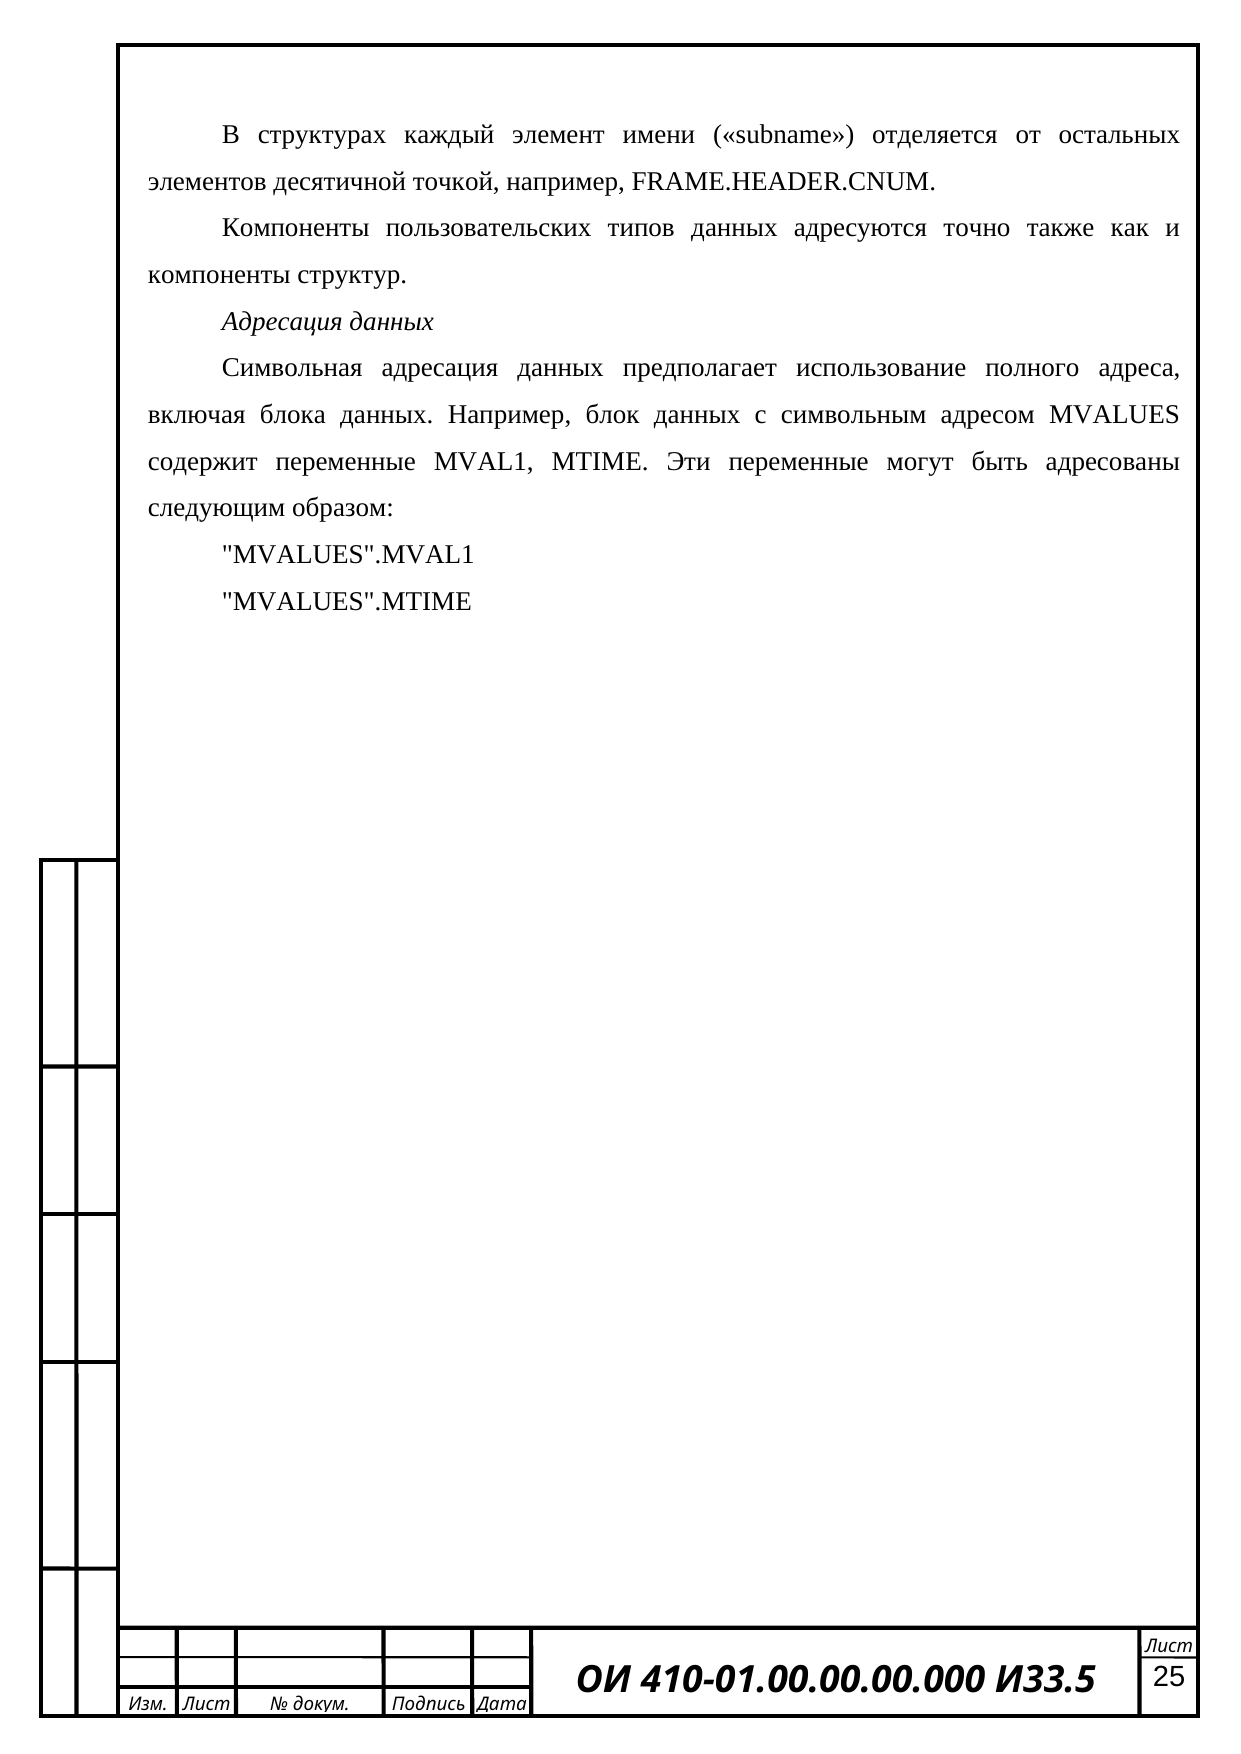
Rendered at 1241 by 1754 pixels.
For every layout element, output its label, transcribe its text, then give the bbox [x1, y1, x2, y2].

text "MVALUES".MTIME [148, 585, 1181, 616]
text В структурах каждый элемент имени («subname») отделяется от остальных элементов десятичной точкой, например, FRAME.HEADER.CNUM. [148, 118, 1181, 196]
text Адресация данных [148, 305, 1181, 336]
text "MVALUES".MVAL1 [148, 538, 1181, 569]
text Компоненты пользовательских типов данных адресуются точно также как и компоненты структур. [148, 211, 1181, 289]
text Символьная адресация данных предполагает использование полного адреса, включая блока данных. Например, блок данных с символьным адресом MVALUES содержит переменные MVAL1, MTIME. Эти переменные могут быть адресованы следующим образом: [148, 351, 1181, 523]
